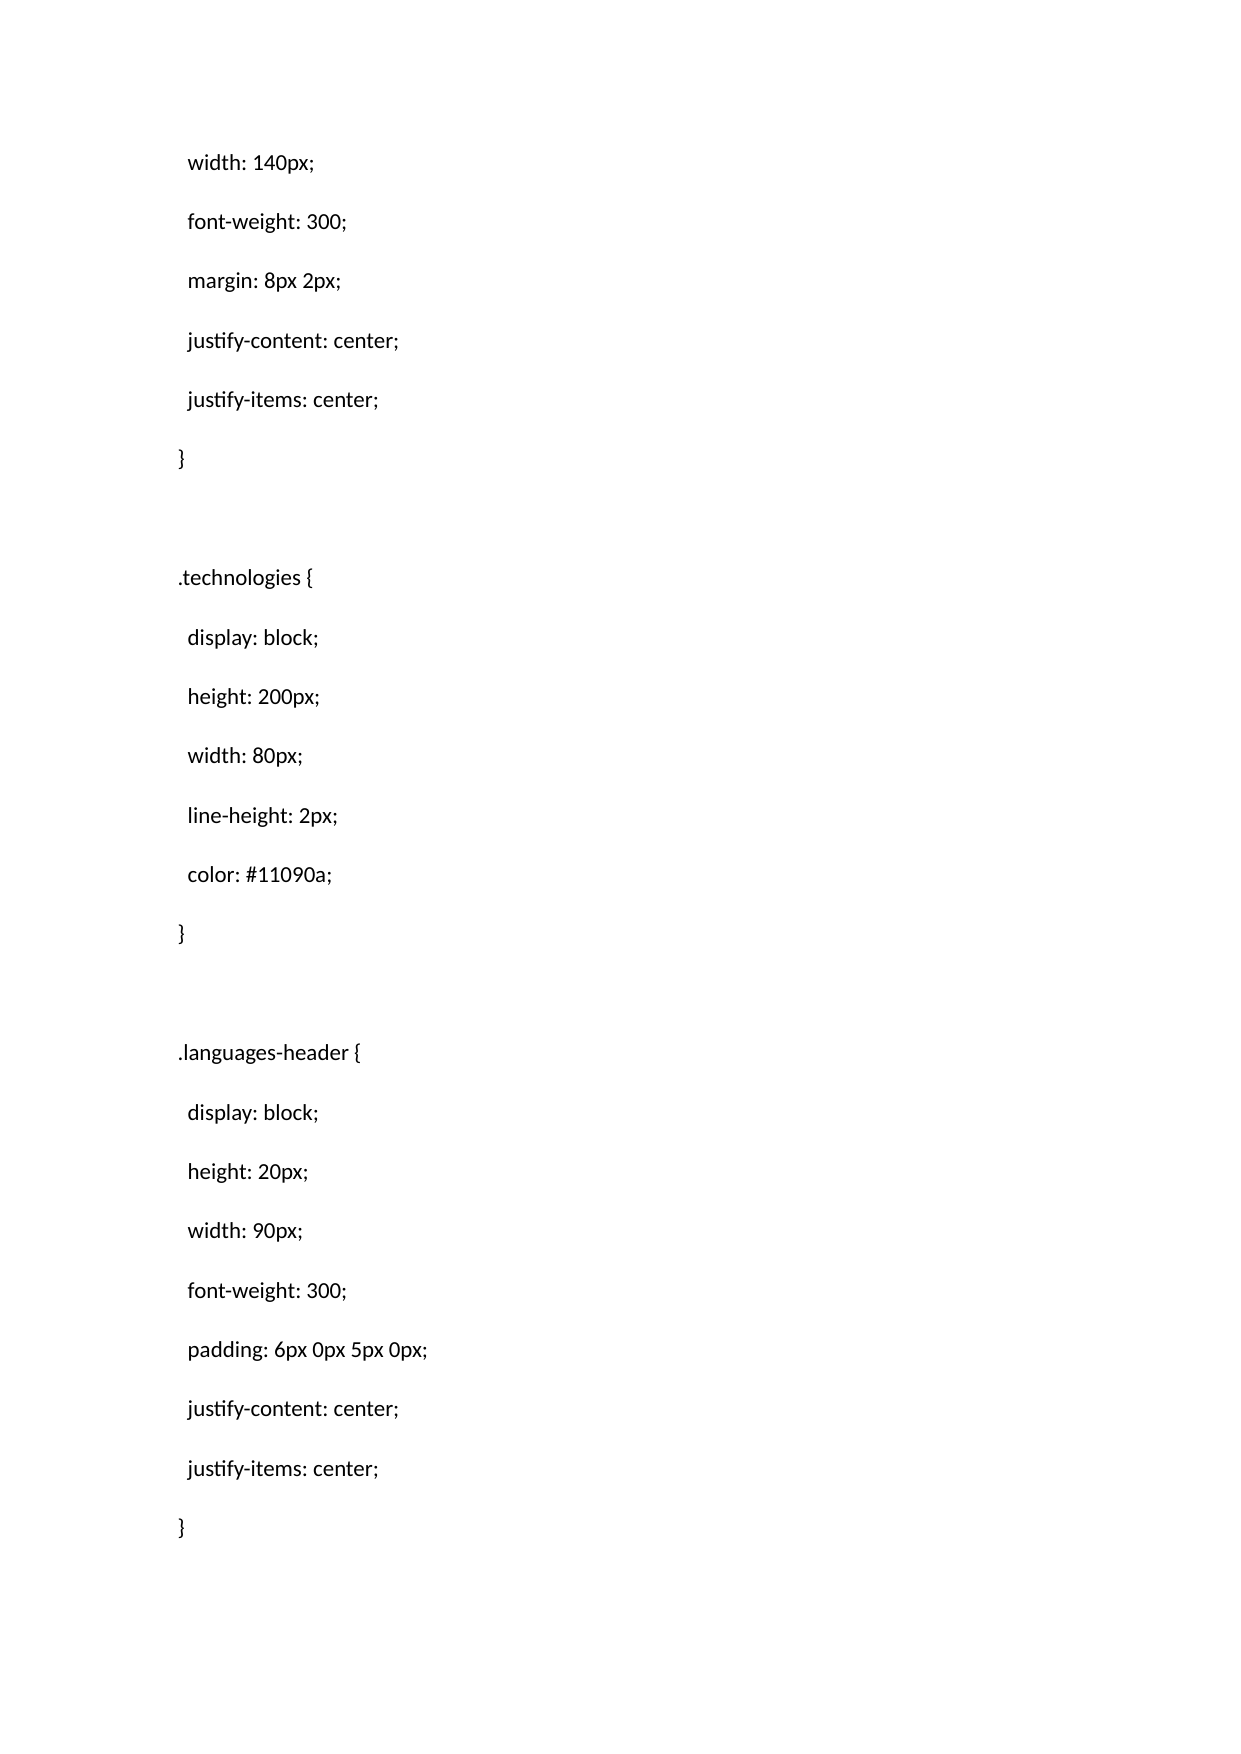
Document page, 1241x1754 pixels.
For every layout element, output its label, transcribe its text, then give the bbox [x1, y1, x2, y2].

text width: 140px; [177, 148, 1063, 176]
text width: 90px; [177, 1216, 1063, 1244]
text } [177, 1513, 1063, 1541]
text justify-items: center; [177, 385, 1063, 413]
text justify-content: center; [177, 1394, 1063, 1422]
text width: 80px; [177, 741, 1063, 769]
text display: block; [177, 623, 1063, 651]
text height: 200px; [177, 682, 1063, 710]
text .languages-header { [177, 1038, 1063, 1066]
text font-weight: 300; [177, 1276, 1063, 1304]
text justify-items: center; [177, 1454, 1063, 1482]
text color: #11090a; [177, 860, 1063, 888]
text } [177, 444, 1063, 472]
text justify-content: center; [177, 326, 1063, 354]
text margin: 8px 2px; [177, 266, 1063, 294]
text height: 20px; [177, 1157, 1063, 1185]
text .technologies { [177, 563, 1063, 591]
text line-height: 2px; [177, 801, 1063, 829]
text font-weight: 300; [177, 207, 1063, 235]
text } [177, 919, 1063, 947]
text padding: 6px 0px 5px 0px; [177, 1335, 1063, 1363]
text display: block; [177, 1098, 1063, 1126]
